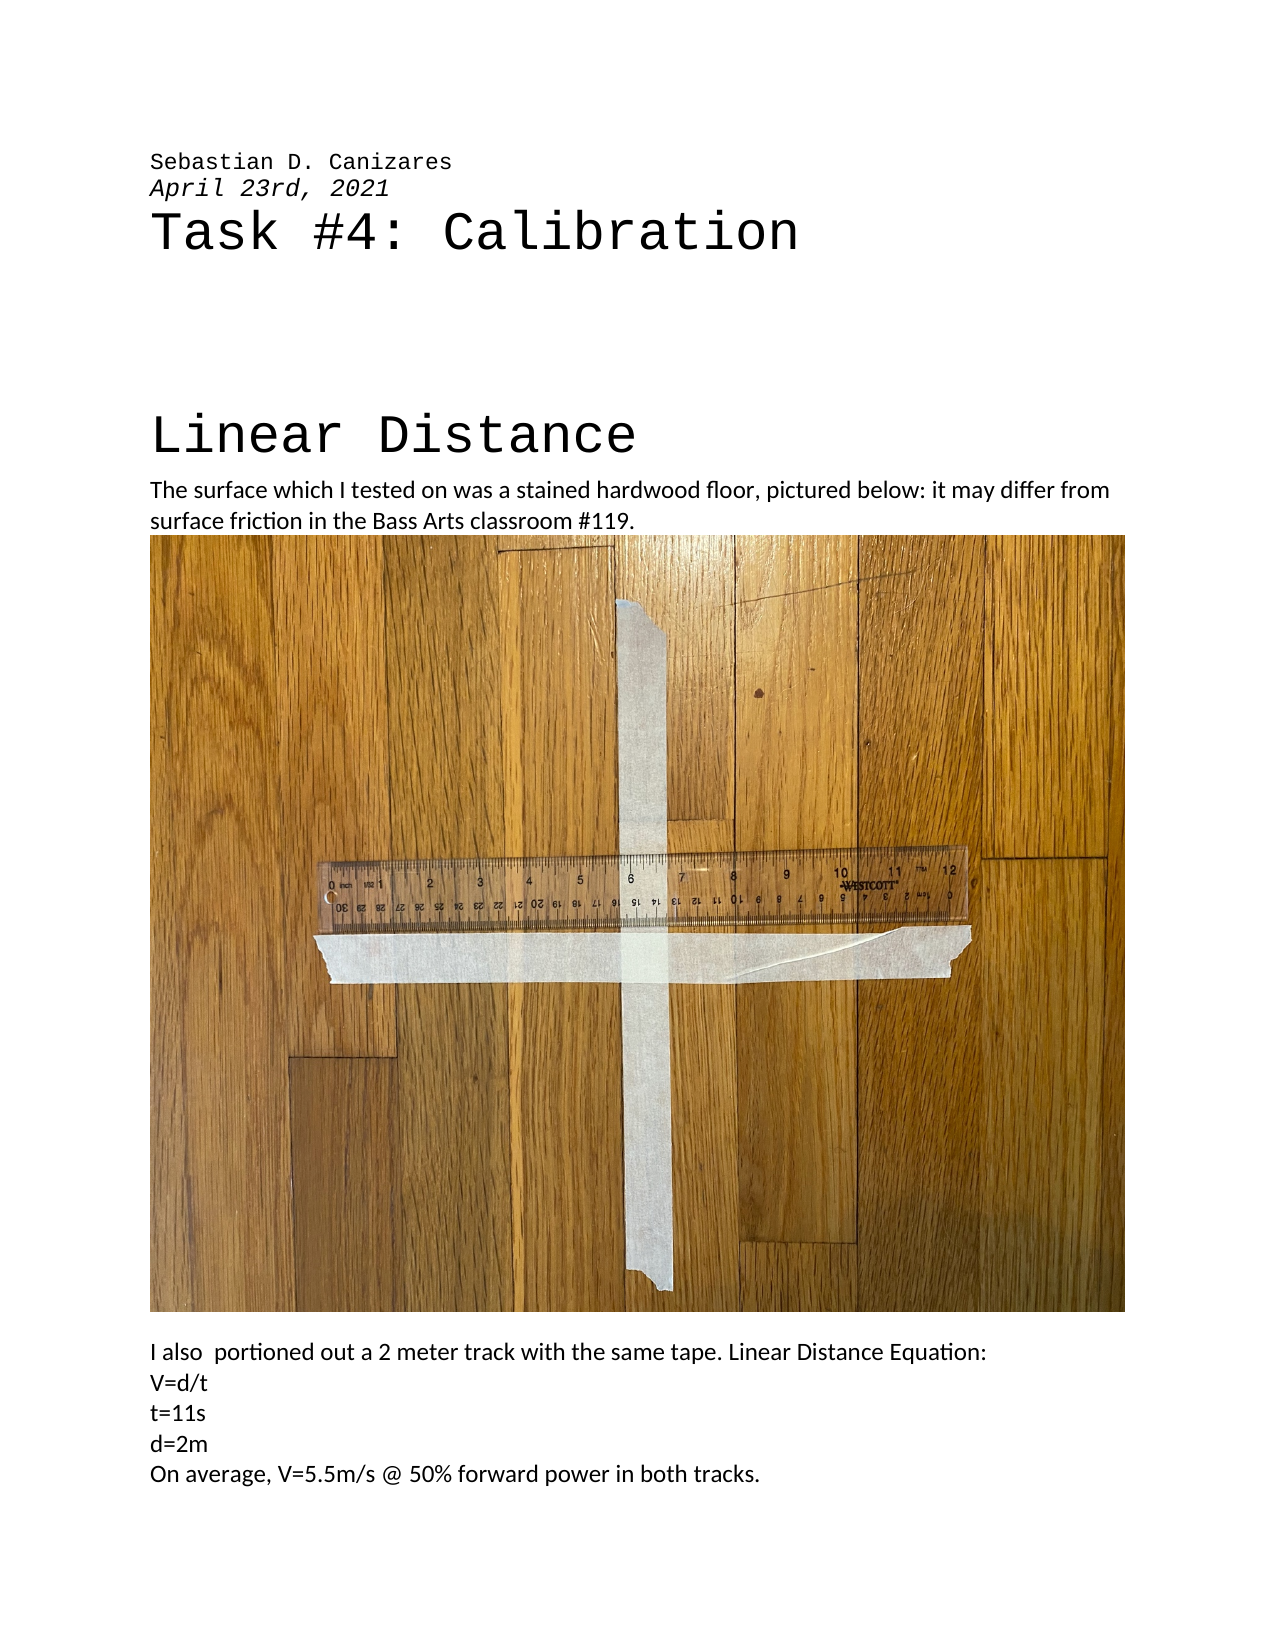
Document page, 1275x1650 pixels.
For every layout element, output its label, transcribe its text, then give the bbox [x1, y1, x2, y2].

text d=2m [150, 1428, 1125, 1458]
text V=d/t [150, 1367, 1125, 1397]
text Sebastian D. Canizares [150, 150, 1125, 176]
text On average, V=5.5m/s @ 50% forward power in both tracks. [150, 1458, 1125, 1489]
text t=11s [150, 1397, 1125, 1428]
text Linear Distance [150, 407, 1125, 468]
text The surface which I tested on was a stained hardwood floor, pictured below: it may differ from surface friction in the Bass Arts classroom #119. [150, 475, 1125, 535]
picture [150, 535, 1125, 1312]
text April 23rd, 2021 [150, 176, 1125, 204]
text Task #4: Calibration [150, 204, 1125, 266]
text I also portioned out a 2 meter track with the same tape. Linear Distance Equation: [150, 1336, 1125, 1367]
